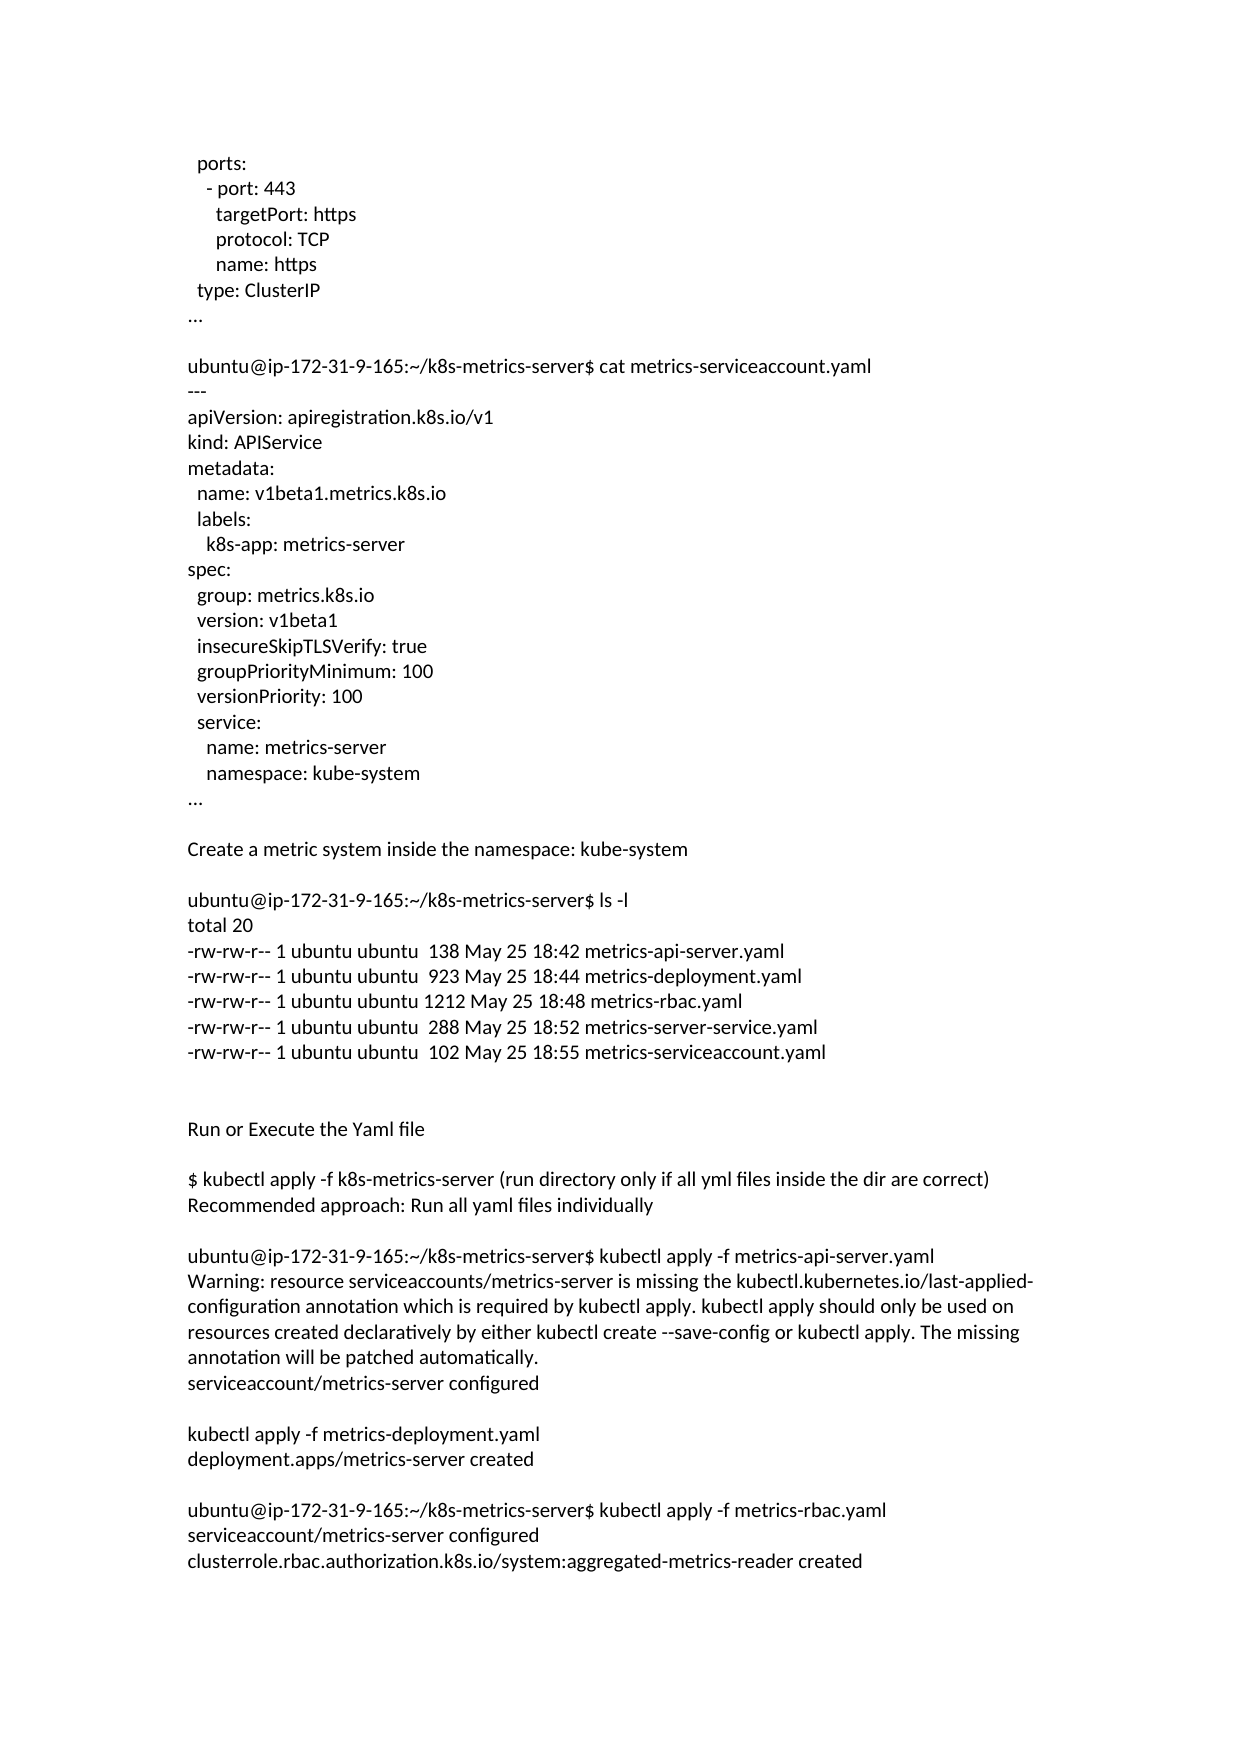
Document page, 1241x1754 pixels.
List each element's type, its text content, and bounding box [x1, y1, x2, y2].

text kind: APIService [187, 429, 1053, 455]
text versionPriority: 100 [187, 684, 1053, 709]
text namespace: kube-system [187, 760, 1053, 785]
text name: v1beta1.metrics.k8s.io [187, 480, 1053, 506]
text -rw-rw-r-- 1 ubuntu ubuntu 1212 May 25 18:48 metrics-rbac.yaml [187, 989, 1053, 1014]
text labels: [187, 506, 1053, 531]
text total 20 [187, 912, 1053, 938]
text groupPriorityMinimum: 100 [187, 658, 1053, 684]
text clusterrole.rbac.authorization.k8s.io/system:aggregated-metrics-reader created [187, 1548, 1053, 1573]
text ubuntu@ip-172-31-9-165:~/k8s-metrics-server$ ls -l [187, 887, 1053, 912]
text k8s-app: metrics-server [187, 531, 1053, 557]
text group: metrics.k8s.io [187, 582, 1053, 607]
text ports: [187, 150, 1053, 175]
text insecureSkipTLSVerify: true [187, 633, 1053, 658]
text service: [187, 709, 1053, 734]
text ubuntu@ip-172-31-9-165:~/k8s-metrics-server$ kubectl apply -f metrics-api-server.yaml [187, 1243, 1053, 1268]
text -rw-rw-r-- 1 ubuntu ubuntu 288 May 25 18:52 metrics-server-service.yaml [187, 1014, 1053, 1039]
text Run or Execute the Yaml file [187, 1116, 1053, 1141]
text name: https [187, 252, 1053, 277]
text -rw-rw-r-- 1 ubuntu ubuntu 138 May 25 18:42 metrics-api-server.yaml [187, 938, 1053, 963]
text serviceaccount/metrics-server configured [187, 1522, 1053, 1548]
text targetPort: https [187, 201, 1053, 226]
text name: metrics-server [187, 734, 1053, 760]
text ubuntu@ip-172-31-9-165:~/k8s-metrics-server$ kubectl apply -f metrics-rbac.yaml [187, 1497, 1053, 1522]
text --- [187, 379, 1053, 404]
text apiVersion: apiregistration.k8s.io/v1 [187, 404, 1053, 429]
text metadata: [187, 455, 1053, 480]
text version: v1beta1 [187, 607, 1053, 633]
text Recommended approach: Run all yaml files individually [187, 1192, 1053, 1217]
text - port: 443 [187, 175, 1053, 201]
text type: ClusterIP [187, 277, 1053, 302]
text kubectl apply -f metrics-deployment.yaml [187, 1421, 1053, 1446]
text Create a metric system inside the namespace: kube-system [187, 836, 1053, 862]
text protocol: TCP [187, 226, 1053, 252]
text spec: [187, 557, 1053, 582]
text -rw-rw-r-- 1 ubuntu ubuntu 102 May 25 18:55 metrics-serviceaccount.yaml [187, 1039, 1053, 1065]
text ... [187, 302, 1053, 328]
text -rw-rw-r-- 1 ubuntu ubuntu 923 May 25 18:44 metrics-deployment.yaml [187, 963, 1053, 989]
text Warning: resource serviceaccounts/metrics-server is missing the kubectl.kubernetes.io/last-applied-configuration annotation which is required by kubectl apply. kubectl apply should only be used on resources created declaratively by either kubectl create --save-config or kubectl apply. The missing annotation will be patched automatically. [187, 1268, 1053, 1370]
text ... [187, 785, 1053, 811]
text deployment.apps/metrics-server created [187, 1446, 1053, 1472]
text serviceaccount/metrics-server configured [187, 1370, 1053, 1395]
text ubuntu@ip-172-31-9-165:~/k8s-metrics-server$ cat metrics-serviceaccount.yaml [187, 353, 1053, 379]
text $ kubectl apply -f k8s-metrics-server (run directory only if all yml files inside the dir are correct) [187, 1167, 1053, 1192]
